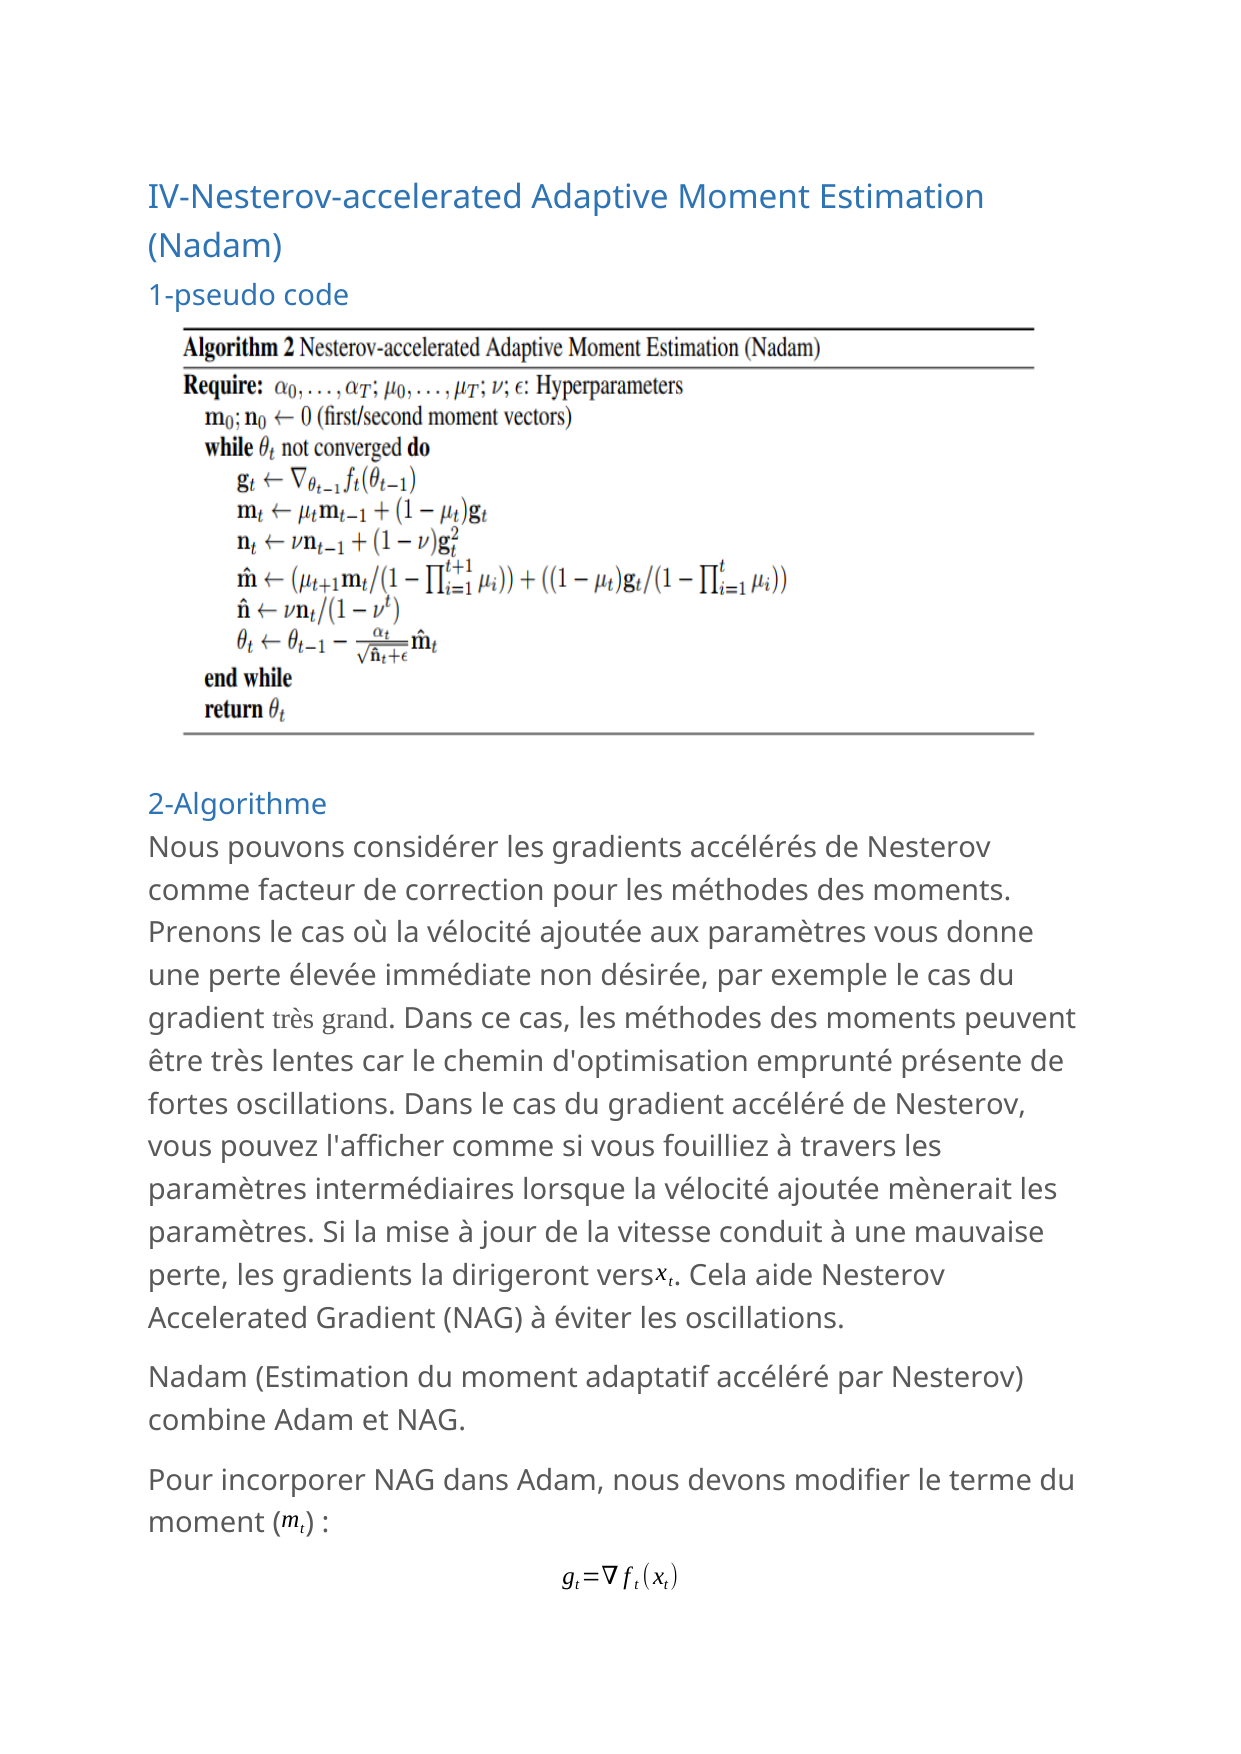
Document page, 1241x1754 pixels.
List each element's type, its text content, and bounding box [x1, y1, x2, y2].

text Nous pouvons considérer les gradients accélérés de Nesterov comme facteur de correction pour les méthodes des moments. Prenons le cas où la vélocité ajoutée aux paramètres vous donne une perte élevée immédiate non désirée, par exemple le cas du gradient très grand. Dans ce cas, les méthodes des moments peuvent être très lentes car le chemin d'optimisation emprunté présente de fortes oscillations. Dans le cas du gradient accéléré de Nesterov, vous pouvez l'afficher comme si vous fouilliez à travers les paramètres intermédiaires lorsque la vélocité ajoutée mènerait les paramètres. Si la mise à jour de la vitesse conduit à une mauvaise perte, les gradients la dirigeront vers. Cela aide Nesterov Accelerated Gradient (NAG) à éviter les oscillations. [148, 826, 1093, 1337]
text Pour incorporer NAG dans Adam, nous devons modifier le terme du moment () : [148, 1459, 1093, 1541]
subtitle IV-Nesterov-accelerated Adaptive Moment Estimation (Nadam) [148, 173, 1093, 267]
picture [147, 317, 1093, 765]
subtitle 2-Algorithme [148, 783, 1093, 823]
text Nadam (Estimation du moment adaptatif accéléré par Nesterov) combine Adam et NAG. [148, 1356, 1093, 1439]
subtitle 1-pseudo code [148, 275, 1093, 314]
